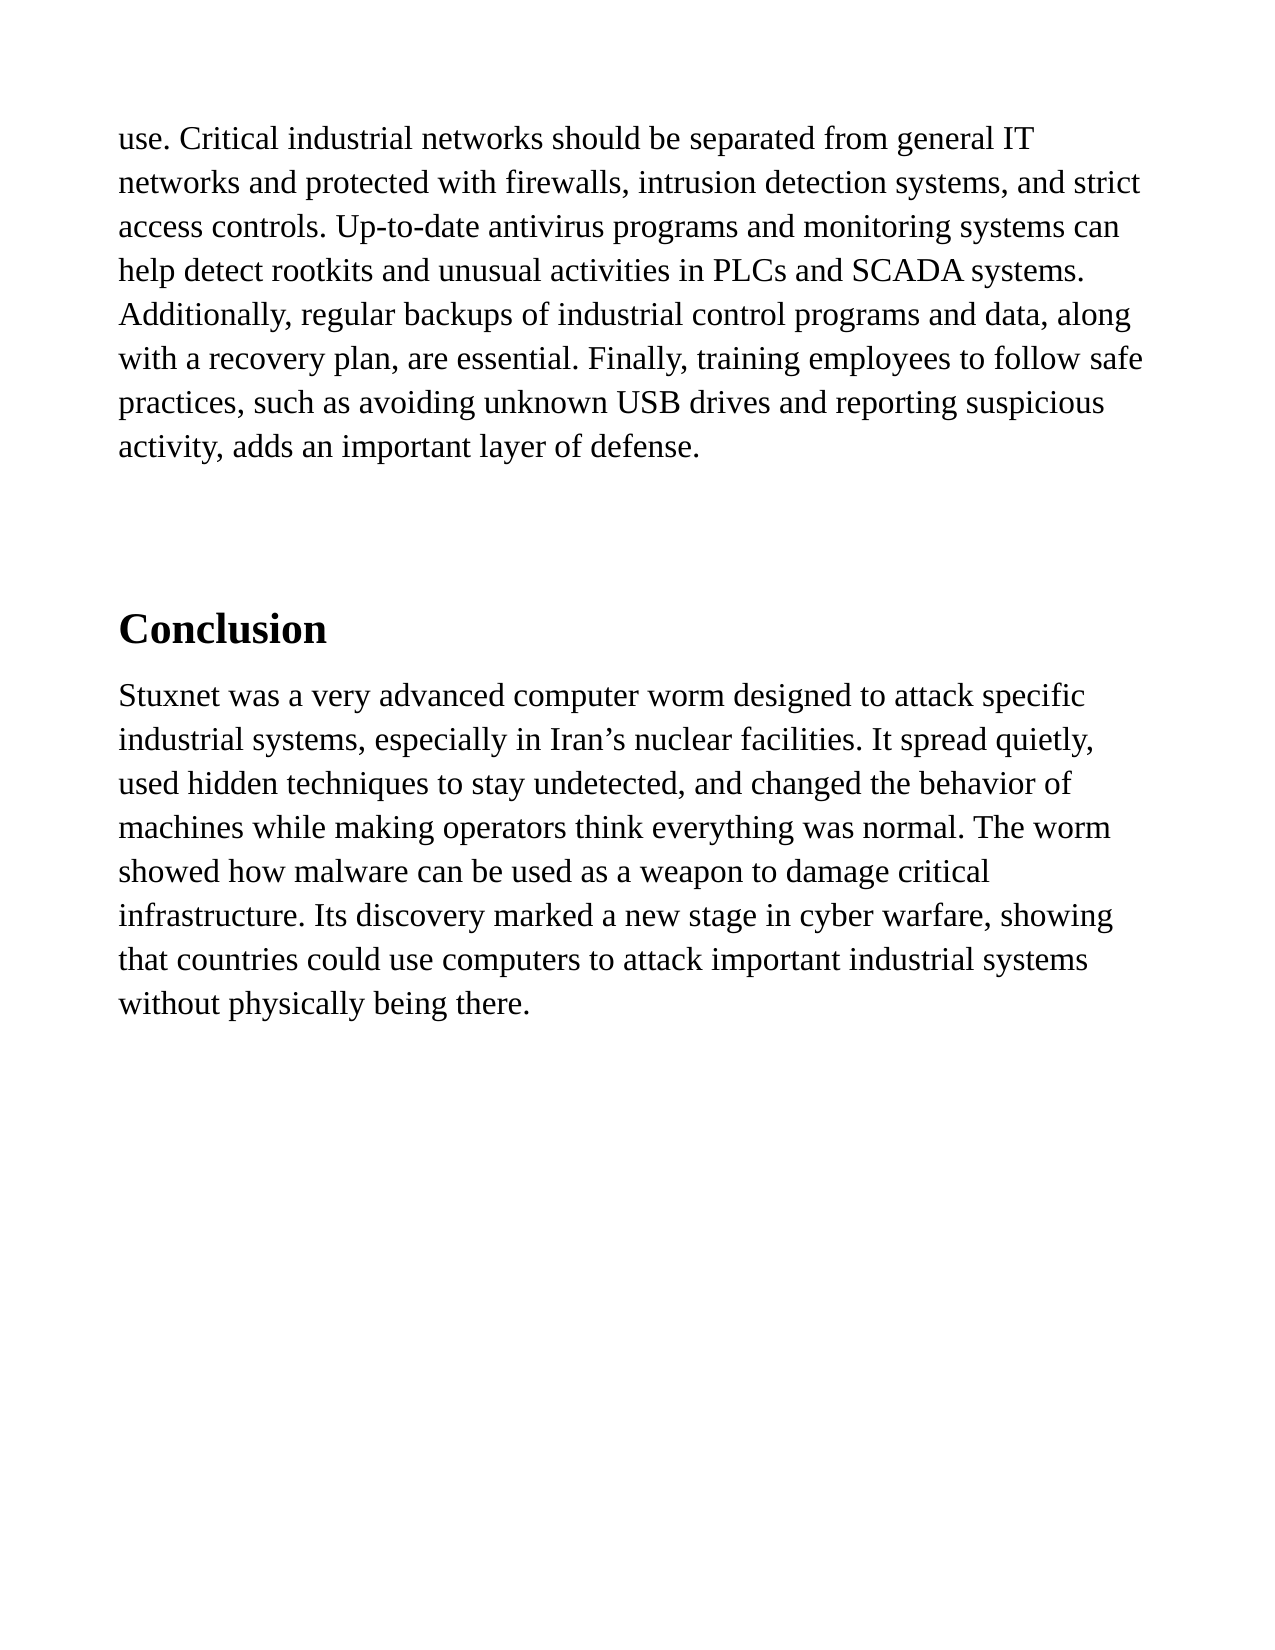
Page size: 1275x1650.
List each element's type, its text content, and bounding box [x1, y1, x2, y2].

text Stuxnet was a very advanced computer worm designed to attack specific industrial systems, especially in Iran’s nuclear facilities. It spread quietly, used hidden techniques to stay undetected, and changed the behavior of machines while making operators think everything was normal. The worm showed how malware can be used as a weapon to damage critical infrastructure. Its discovery marked a new stage in cyber warfare, showing that countries could use computers to attack important industrial systems without physically being there. [118, 675, 1157, 1022]
text Conclusion [118, 602, 1157, 653]
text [118, 118, 1157, 465]
